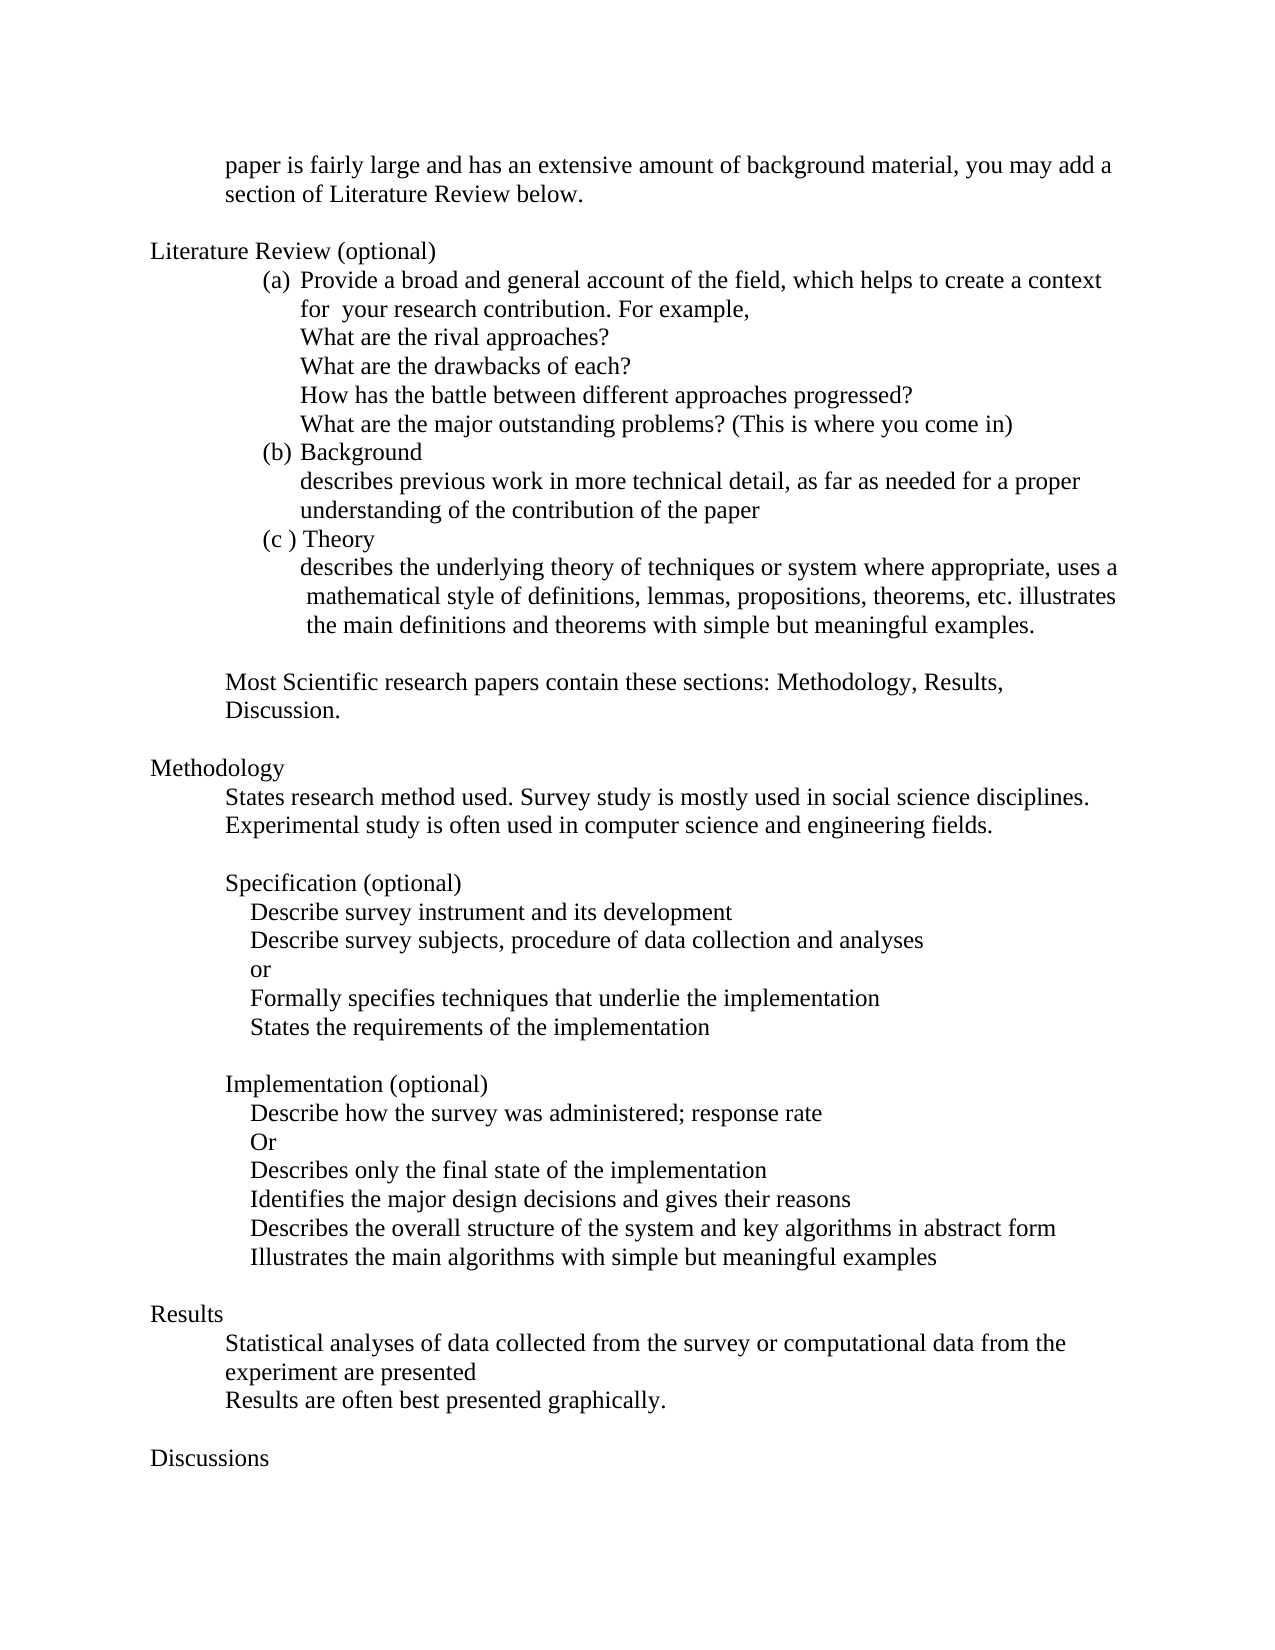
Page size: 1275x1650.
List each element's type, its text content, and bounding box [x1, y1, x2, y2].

text What are the major outstanding problems? (This is where you come in) [225, 409, 1125, 437]
text Implementation (optional) [150, 1069, 1125, 1098]
text Discussions [150, 1443, 1125, 1472]
text Discussion. [150, 696, 1125, 724]
list Background [262, 437, 1125, 466]
list Provide a broad and general account of the field, which helps to create a context for your research contribution. For example, [262, 265, 1125, 322]
text (c ) Theory [150, 524, 1125, 552]
text Describe how the survey was administered; response rate [150, 1098, 1125, 1127]
text What are the rival approaches? [150, 322, 1125, 351]
text describes the underlying theory of techniques or system where appropriate, uses a [150, 552, 1125, 581]
text Illustrates the main algorithms with simple but meaningful examples [150, 1242, 1125, 1271]
text States the requirements of the implementation [150, 1012, 1125, 1041]
text paper is fairly large and has an extensive amount of background material, you may add a [150, 150, 1125, 179]
text Describes only the final state of the implementation [150, 1156, 1125, 1184]
text Identifies the major design decisions and gives their reasons [150, 1184, 1125, 1213]
text Formally specifies techniques that underlie the implementation [225, 983, 1125, 1012]
text section of Literature Review below. [150, 179, 1125, 207]
text Most Scientific research papers contain these sections: Methodology, Results, [150, 667, 1125, 696]
text the main definitions and theorems with simple but meaningful examples. [225, 610, 1125, 639]
text Literature Review (optional) [150, 236, 1125, 265]
text How has the battle between different approaches progressed? [225, 380, 1125, 409]
text Describes the overall structure of the system and key algorithms in abstract form [150, 1213, 1125, 1242]
text or [150, 954, 1125, 983]
text What are the drawbacks of each? [225, 351, 1125, 380]
text Describe survey subjects, procedure of data collection and analyses [150, 926, 1125, 954]
text Or [150, 1127, 1125, 1156]
text Statistical analyses of data collected from the survey or computational data from the experiment are presented [225, 1328, 1125, 1386]
text Results [150, 1299, 1125, 1328]
text States research method used. Survey study is mostly used in social science disciplines. Experimental study is often used in computer science and engineering fields. [225, 782, 1125, 839]
text Specification (optional) [150, 868, 1125, 897]
text mathematical style of definitions, lemmas, propositions, theorems, etc. illustrates [150, 581, 1125, 610]
text Describe survey instrument and its development [150, 897, 1125, 926]
text describes previous work in more technical detail, as far as needed for a proper understanding of the contribution of the paper [300, 466, 1125, 524]
text Methodology [150, 753, 1125, 782]
text Results are often best presented graphically. [225, 1386, 1125, 1414]
